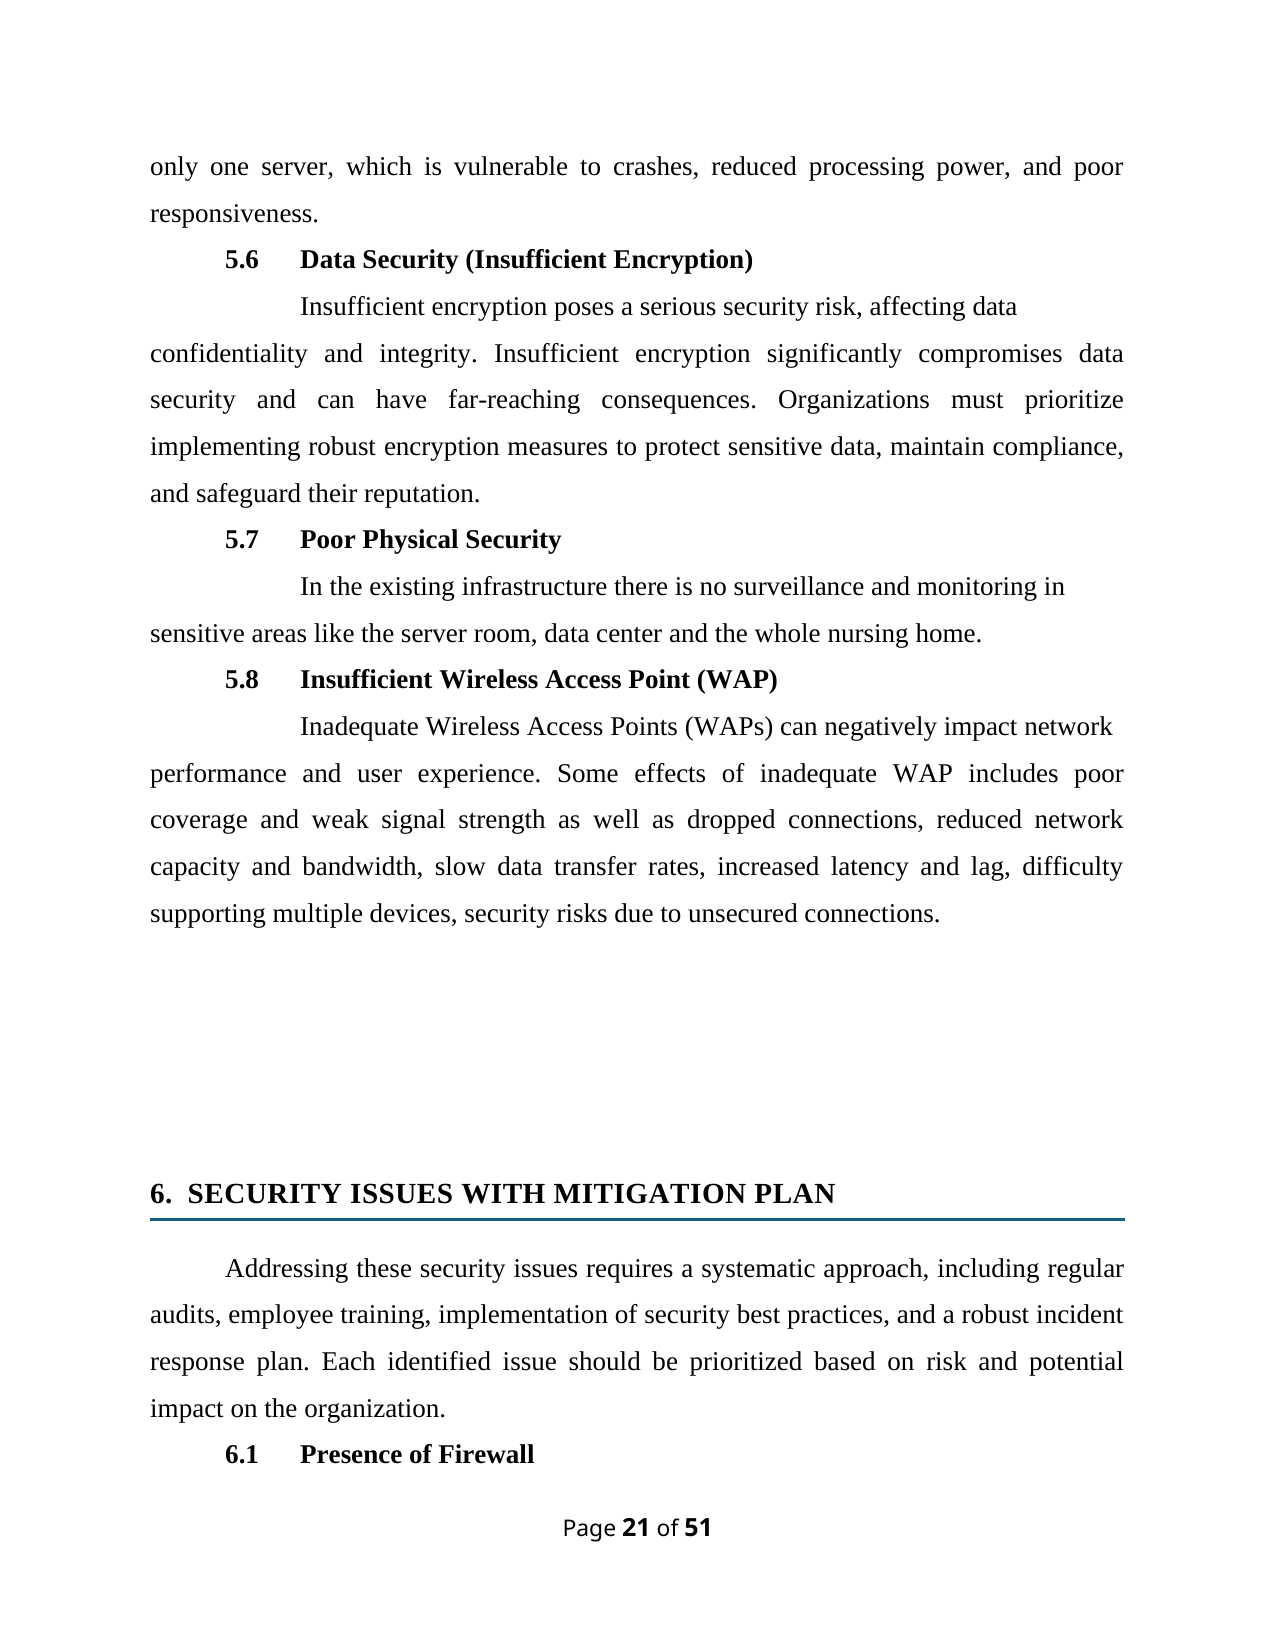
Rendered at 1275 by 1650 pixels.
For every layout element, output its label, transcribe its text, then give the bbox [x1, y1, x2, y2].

text 5.6 Data Security (Insufficient Encryption) [150, 243, 1125, 274]
text confidentiality and integrity. Insufficient encryption significantly compromises data security and can have far-reaching consequences. Organizations must prioritize implementing robust encryption measures to protect sensitive data, maintain compliance, and safeguard their reputation. [150, 337, 1125, 508]
text performance and user experience. Some effects of inadequate WAP includes poor coverage and weak signal strength as well as dropped connections, reduced network capacity and bandwidth, slow data transfer rates, increased latency and lag, difficulty supporting multiple devices, security risks due to unsecured connections. [150, 757, 1125, 928]
text In the existing infrastructure there is no surveillance and monitoring in [225, 570, 1125, 601]
title SECURITY ISSUES WITH MITIGATION PLAN [150, 1177, 1125, 1218]
text 6.1 Presence of Firewall [150, 1438, 1125, 1470]
text Addressing these security issues requires a systematic approach, including regular audits, employee training, implementation of security best practices, and a robust incident response plan. Each identified issue should be prioritized based on risk and potential impact on the organization. [150, 1252, 1125, 1423]
text 5.8 Insufficient Wireless Access Point (WAP) [150, 663, 1125, 694]
text only one server, which is vulnerable to crashes, reduced processing power, and poor responsiveness. [150, 150, 1125, 228]
text sensitive areas like the server room, data center and the whole nursing home. [150, 617, 1125, 648]
text Inadequate Wireless Access Points (WAPs) can negatively impact network [225, 710, 1125, 741]
text 5.7 Poor Physical Security [150, 523, 1125, 554]
text Insufficient encryption poses a serious security risk, affecting data [225, 290, 1125, 321]
